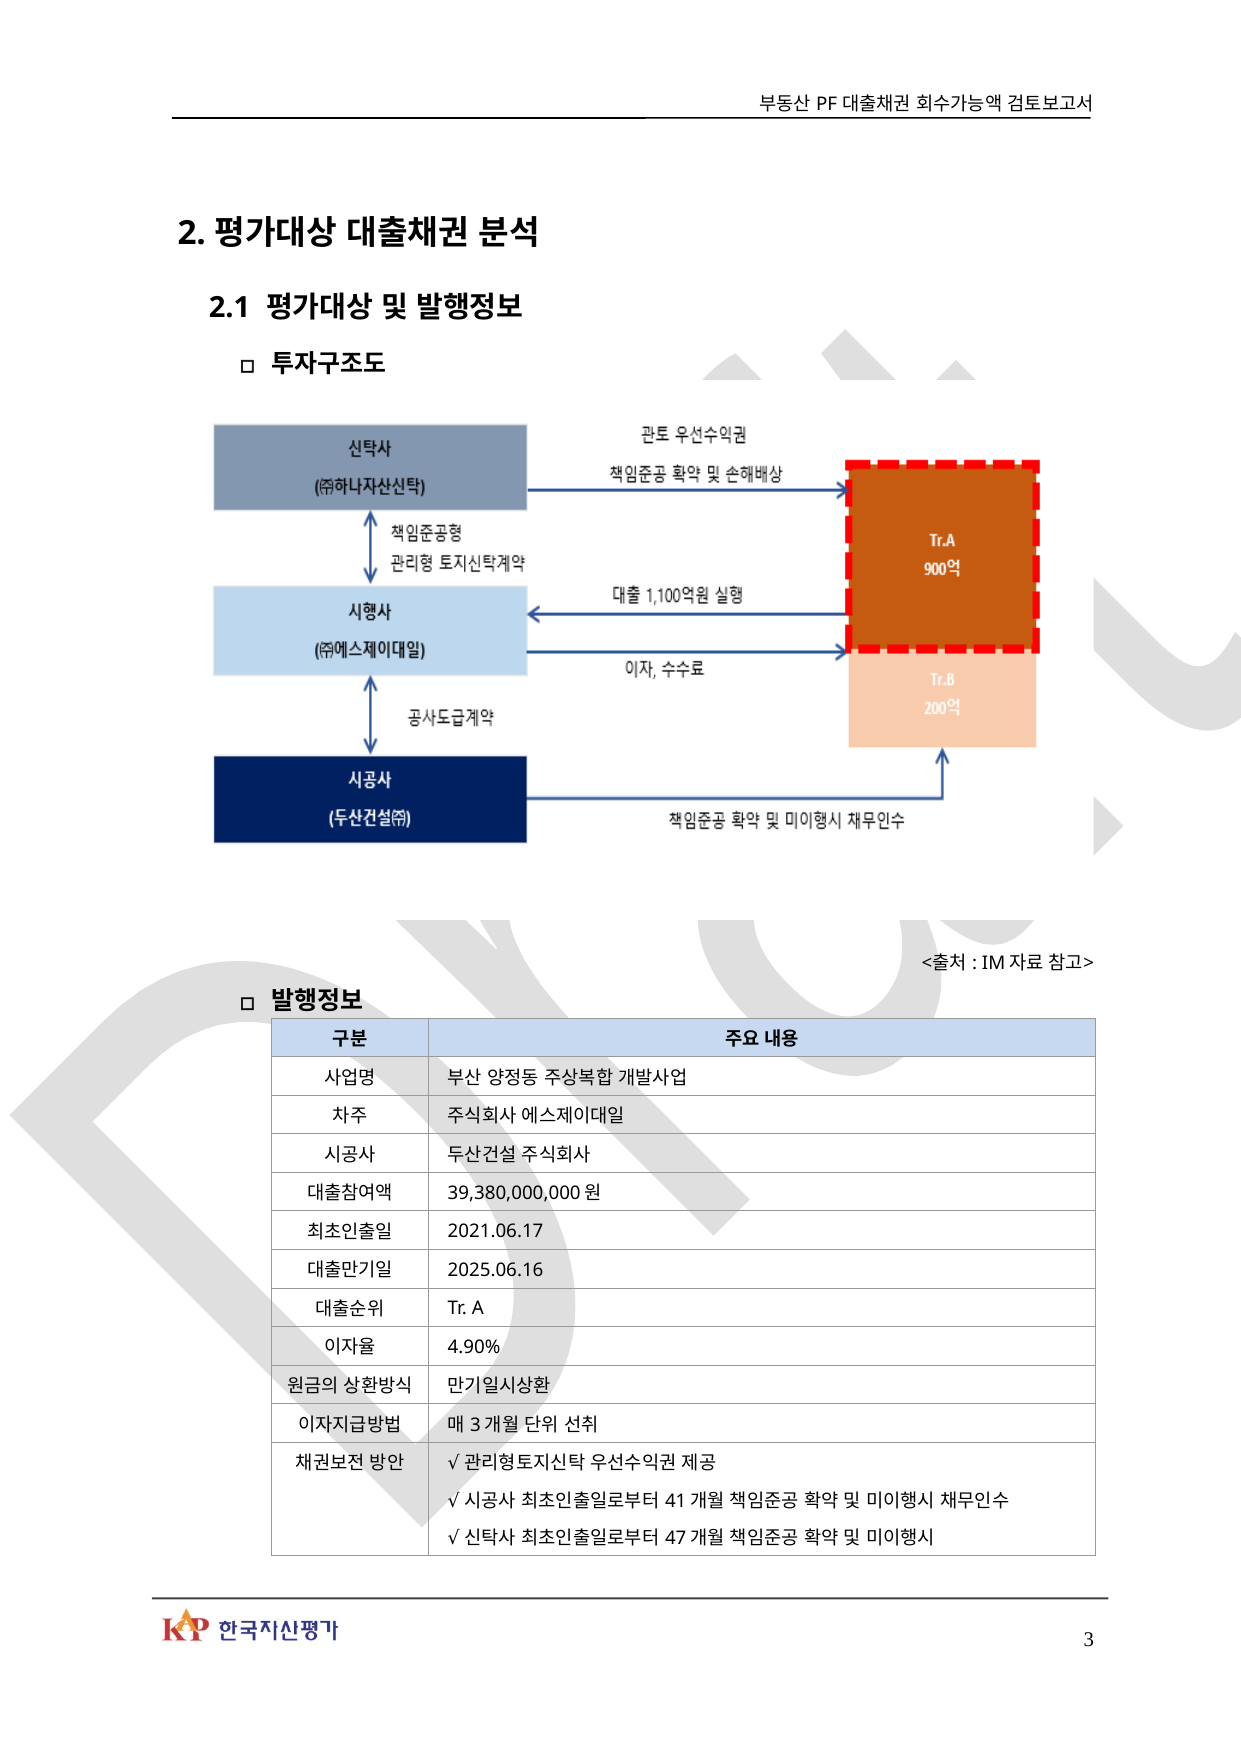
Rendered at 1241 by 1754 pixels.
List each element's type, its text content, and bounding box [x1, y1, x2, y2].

table_cell 만기일시상환 [429, 1366, 1095, 1403]
table_cell 대출참여액 [272, 1173, 428, 1210]
list 투자구조도 [240, 343, 1094, 380]
table_cell 차주 [272, 1096, 428, 1133]
table_cell √ 관리형토지신탁 우선수익권 제공 √ 시공사 최초인출일로부터 41개월 책임준공 확약 및 미이행시 채무인수 √ 신탁사 최초인출일로부터 47개월 책임준공 확약 및 미이행시 대출원리금에 대한 손해배상 [429, 1443, 1095, 1555]
table_cell 주식회사 에스제이대일 [429, 1096, 1095, 1133]
table_cell 매 3개월 단위 선취 [429, 1404, 1095, 1442]
text 2. 평가대상 대출채권 분석 [177, 193, 1094, 268]
table_cell 이자지급방법 [272, 1404, 428, 1442]
table_cell 2025.06.16 [429, 1250, 1095, 1287]
table_cell 사업명 [272, 1057, 428, 1095]
table_cell 이자율 [272, 1327, 428, 1364]
picture [177, 380, 1094, 920]
table_cell 대출만기일 [272, 1250, 428, 1287]
table_cell 최초인출일 [272, 1211, 428, 1249]
text <출처 : IM자료 참고> [177, 943, 1094, 980]
table_cell Tr. A [429, 1289, 1095, 1326]
picture [155, 1604, 345, 1649]
table_cell 부산 양정동 주상복합 개발사업 [429, 1057, 1095, 1095]
table_cell 39,380,000,000원 [429, 1173, 1095, 1210]
table_cell 대출순위 [272, 1289, 428, 1326]
table_cell 원금의 상환방식 [272, 1366, 428, 1403]
list 평가대상 및 발행정보 [208, 268, 1094, 343]
table_cell 시공사 [272, 1134, 428, 1172]
table_cell 2021.06.17 [429, 1211, 1095, 1249]
table_cell 두산건설 주식회사 [429, 1134, 1095, 1172]
list 발행정보 [240, 980, 1094, 1018]
table_header 주요 내용 [429, 1019, 1095, 1056]
table_cell 채권보전 방안 [272, 1443, 428, 1555]
table_header 구분 [272, 1019, 428, 1056]
table_cell 4.90% [429, 1327, 1095, 1364]
